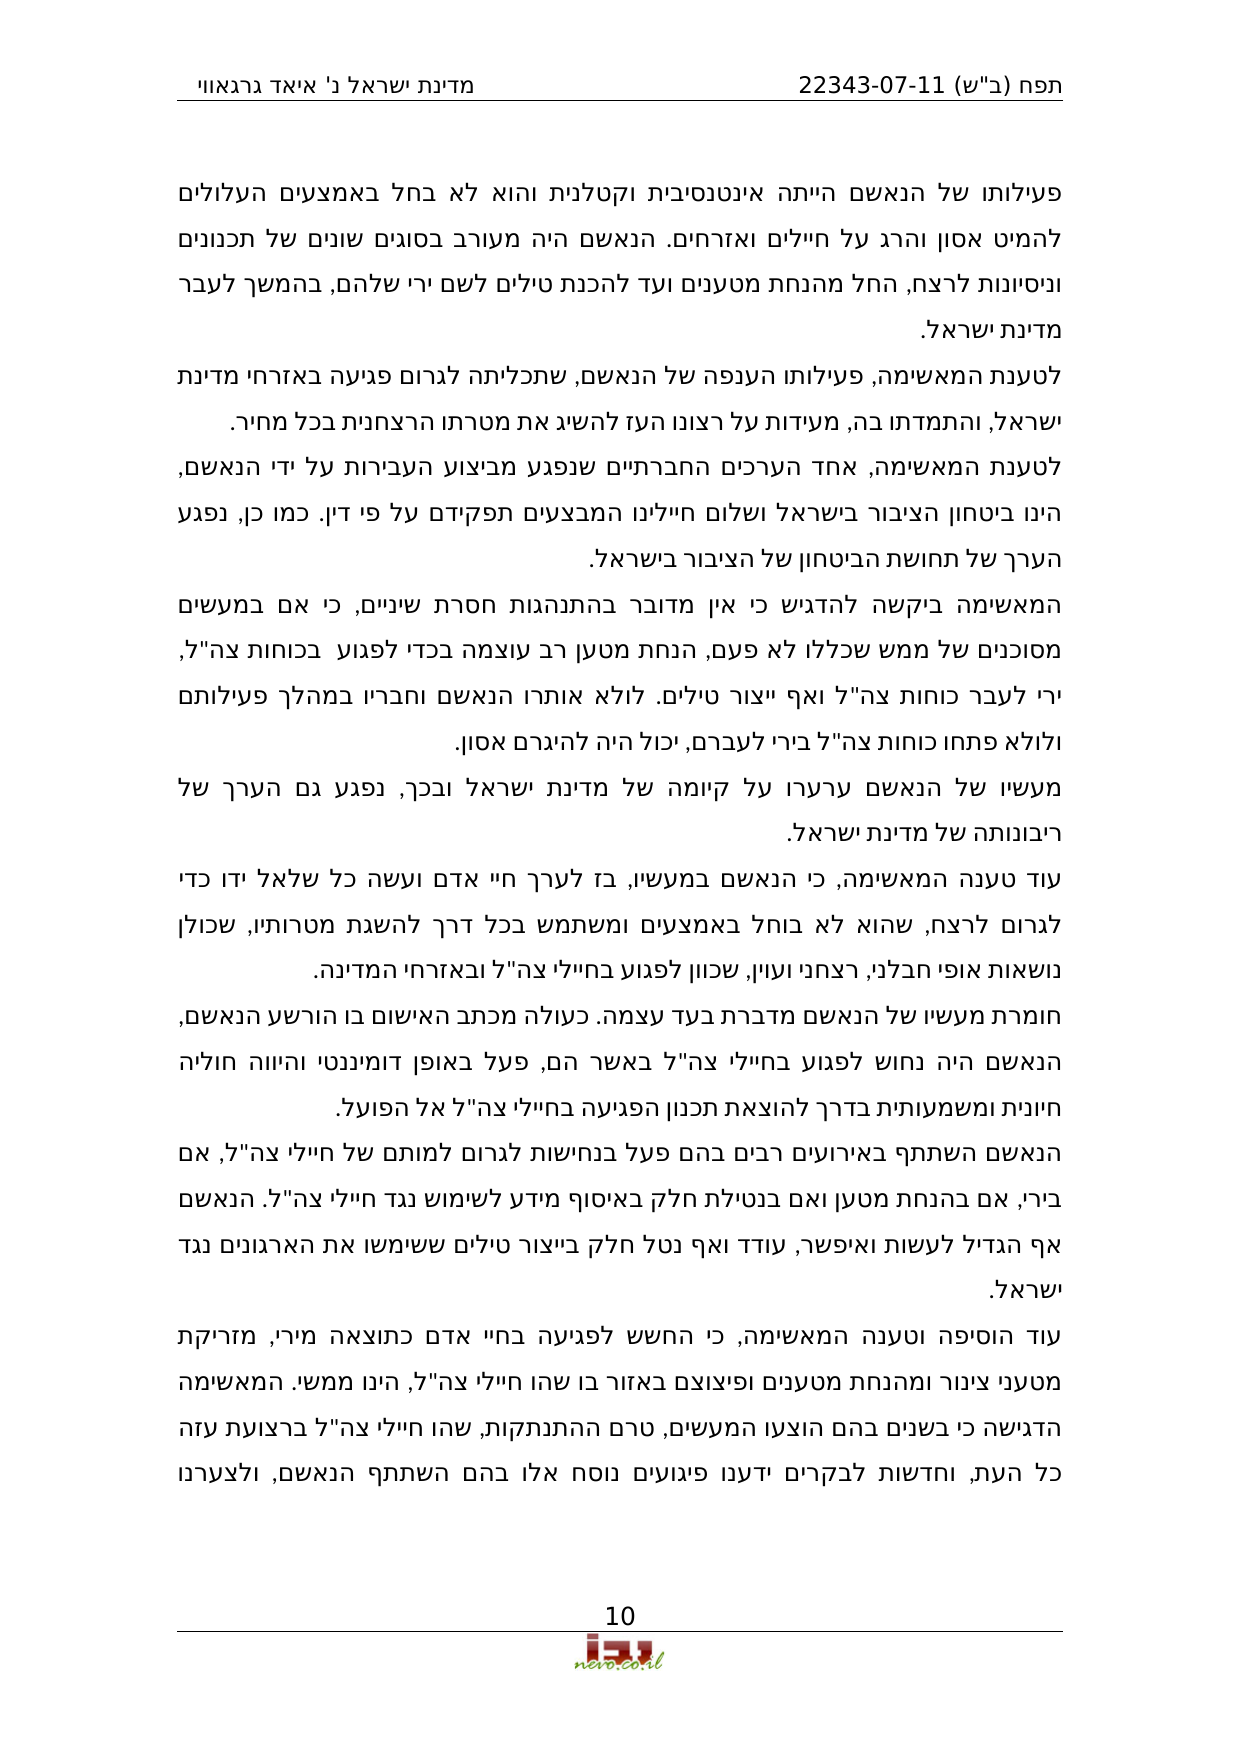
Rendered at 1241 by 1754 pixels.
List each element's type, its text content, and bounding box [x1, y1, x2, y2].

text המאשימה ביקשה להדגיש כי אין מדובר בהתנהגות חסרת שיניים, כי אם במעשים מסוכנים של ממש שכללו לא פעם, הנחת מטען רב עוצמה בכדי לפגוע בכוחות צה"ל, ירי לעבר כוחות צה"ל ואף ייצור טילים. לולא אותרו הנאשם וחבריו במהלך פעילותם ולולא פתחו כוחות צה"ל בירי לעברם, יכול היה להיגרם אסון. [177, 589, 1063, 756]
text הנאשם השתתף באירועים רבים בהם פעל בנחישות לגרום למותם של חיילי צה"ל, אם בירי, אם בהנחת מטען ואם בנטילת חלק באיסוף מידע לשימוש נגד חיילי צה"ל. הנאשם אף הגדיל לעשות ואיפשר, עודד ואף נטל חלק בייצור טילים ששימשו את הארגונים נגד ישראל. [177, 1137, 1063, 1305]
text לטענת המאשימה, אחד הערכים החברתיים שנפגע מביצוע העבירות על ידי הנאשם, הינו ביטחון הציבור בישראל ושלום חיילינו המבצעים תפקידם על פי דין. כמו כן, נפגע הערך של תחושת הביטחון של הציבור בישראל. [177, 452, 1063, 573]
text פעילותו של הנאשם הייתה אינטנסיבית וקטלנית והוא לא בחל באמצעים העלולים להמיט אסון והרג על חיילים ואזרחים. הנאשם היה מעורב בסוגים שונים של תכנונים וניסיונות לרצח, החל מהנחת מטענים ועד להכנת טילים לשם ירי שלהם, בהמשך לעבר מדינת ישראל. [177, 177, 1063, 345]
text חומרת מעשיו של הנאשם מדברת בעד עצמה. כעולה מכתב האישום בו הורשע הנאשם, הנאשם היה נחוש לפגוע בחיילי צה"ל באשר הם, פעל באופן דומיננטי והיווה חוליה חיונית ומשמעותית בדרך להוצאת תכנון הפגיעה בחיילי צה"ל אל הפועל. [177, 1000, 1063, 1122]
picture [574, 1633, 666, 1671]
text עוד טענה המאשימה, כי הנאשם במעשיו, בז לערך חיי אדם ועשה כל שלאל ידו כדי לגרום לרצח, שהוא לא בוחל באמצעים ומשתמש בכל דרך להשגת מטרותיו, שכולן נושאות אופי חבלני, רצחני ועוין, שכוון לפגוע בחיילי צה"ל ובאזרחי המדינה. [177, 863, 1063, 985]
text מעשיו של הנאשם ערערו על קיומה של מדינת ישראל ובכך, נפגע גם הערך של ריבונותה של מדינת ישראל. [177, 772, 1063, 848]
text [177, 1320, 1063, 1488]
text לטענת המאשימה, פעילותו הענפה של הנאשם, שתכליתה לגרום פגיעה באזרחי מדינת ישראל, והתמדתו בה, מעידות על רצונו העז להשיג את מטרתו הרצחנית בכל מחיר. [177, 360, 1063, 436]
